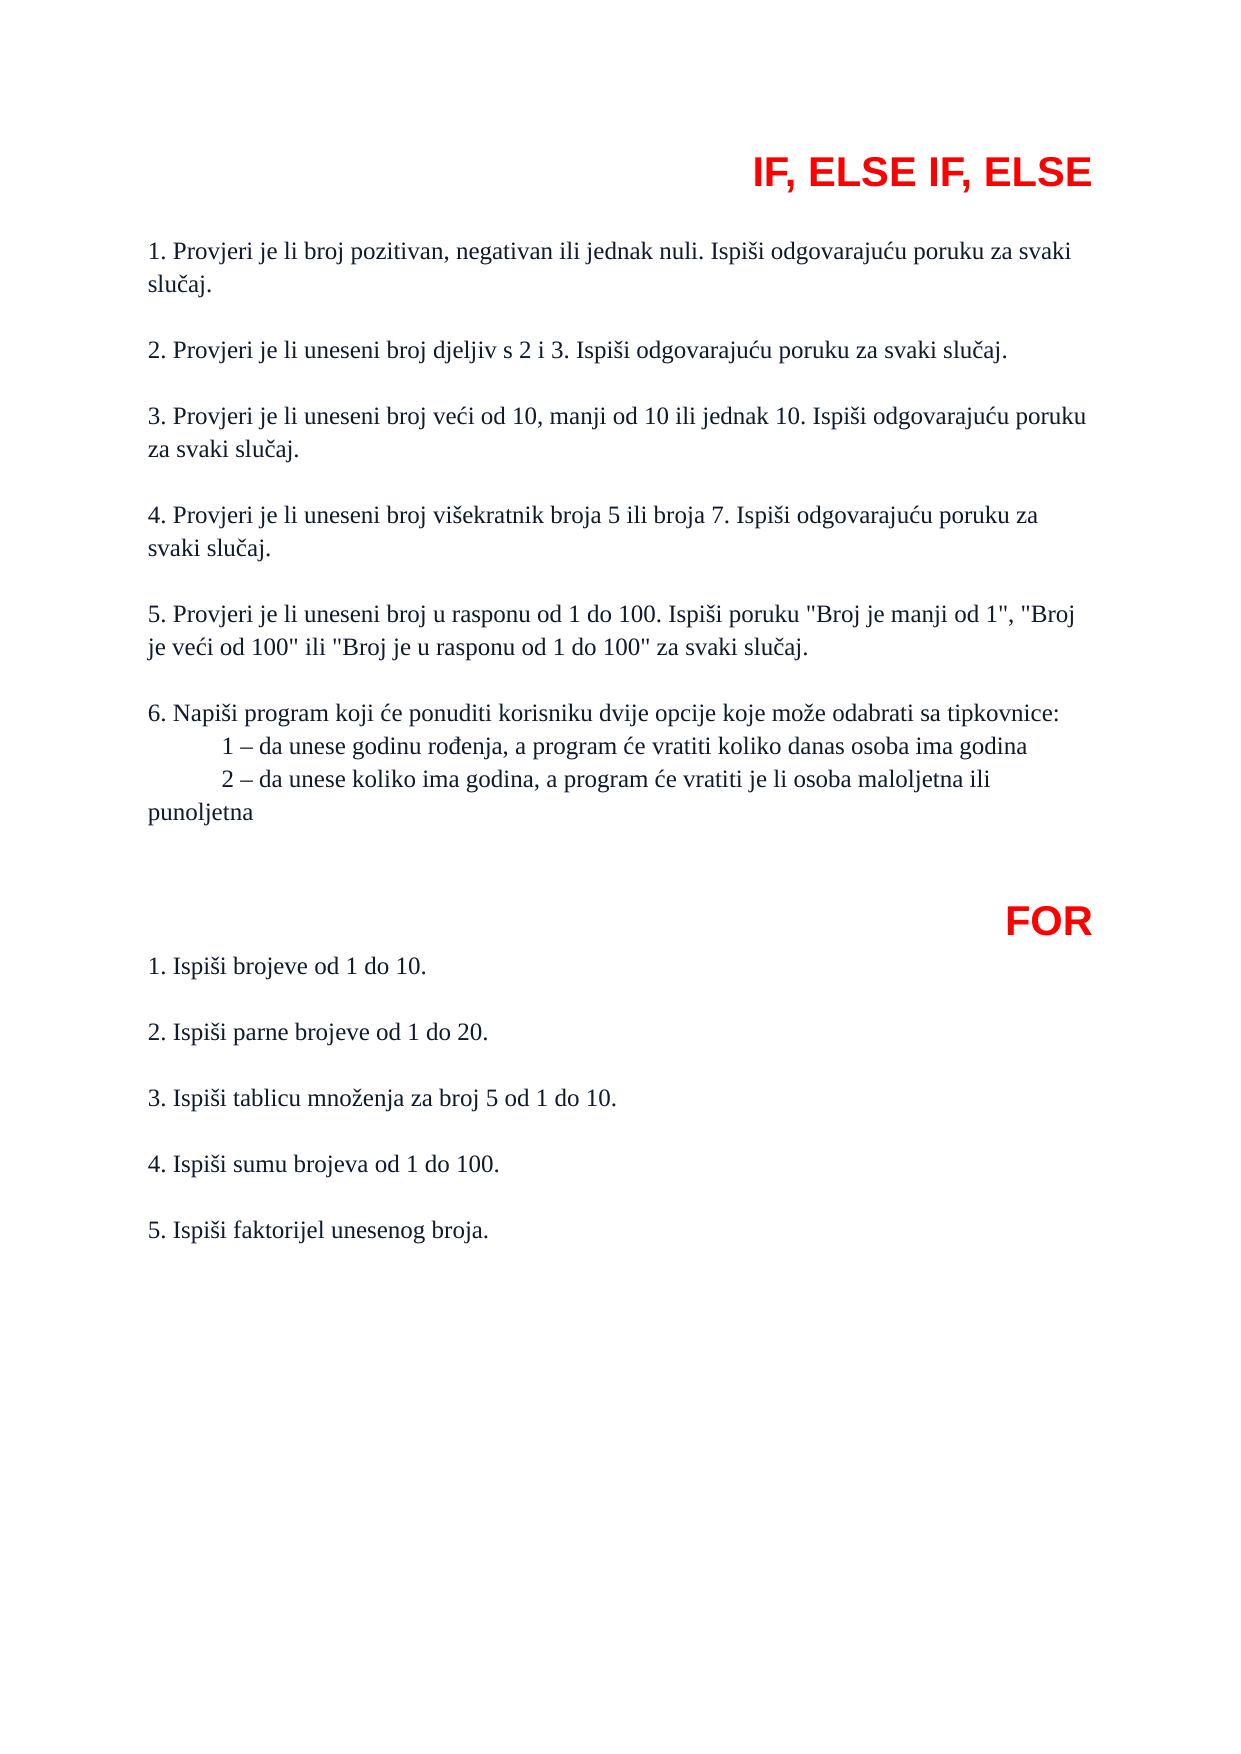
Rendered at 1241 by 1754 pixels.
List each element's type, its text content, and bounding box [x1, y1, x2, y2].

text 1 – da unese godinu rođenja, a program će vratiti koliko danas osoba ima godina [148, 731, 1093, 760]
text 1. Ispiši brojeve od 1 do 10. 2. Ispiši parne brojeve od 1 do 20. 3. Ispiši tablicu množenja za broj 5 od 1 do 10. 4. Ispiši sumu brojeva od 1 do 100. 5. Ispiši faktorijel unesenog broja. [148, 951, 1093, 1244]
text FOR [148, 896, 1093, 944]
text IF, ELSE IF, ELSE [148, 148, 1093, 196]
text 6. Napiši program koji će ponuditi korisniku dvije opcije koje može odabrati sa tipkovnice: [148, 698, 1093, 727]
text 1. Provjeri je li broj pozitivan, negativan ili jednak nuli. Ispiši odgovarajuću poruku za svaki slučaj. 2. Provjeri je li uneseni broj djeljiv s 2 i 3. Ispiši odgovarajuću poruku za svaki slučaj. 3. Provjeri je li uneseni broj veći od 10, manji od 10 ili jednak 10. Ispiši odgovarajuću poruku za svaki slučaj. 4. Provjeri je li uneseni broj višekratnik broja 5 ili broja 7. Ispiši odgovarajuću poruku za svaki slučaj. 5. Provjeri je li uneseni broj u rasponu od 1 do 100. Ispiši poruku "Broj je manji od 1", "Broj je veći od 100" ili "Broj je u rasponu od 1 do 100" za svaki slučaj. [148, 236, 1093, 661]
text 2 – da unese koliko ima godina, a program će vratiti je li osoba maloljetna ili punoljetna [148, 764, 1093, 826]
